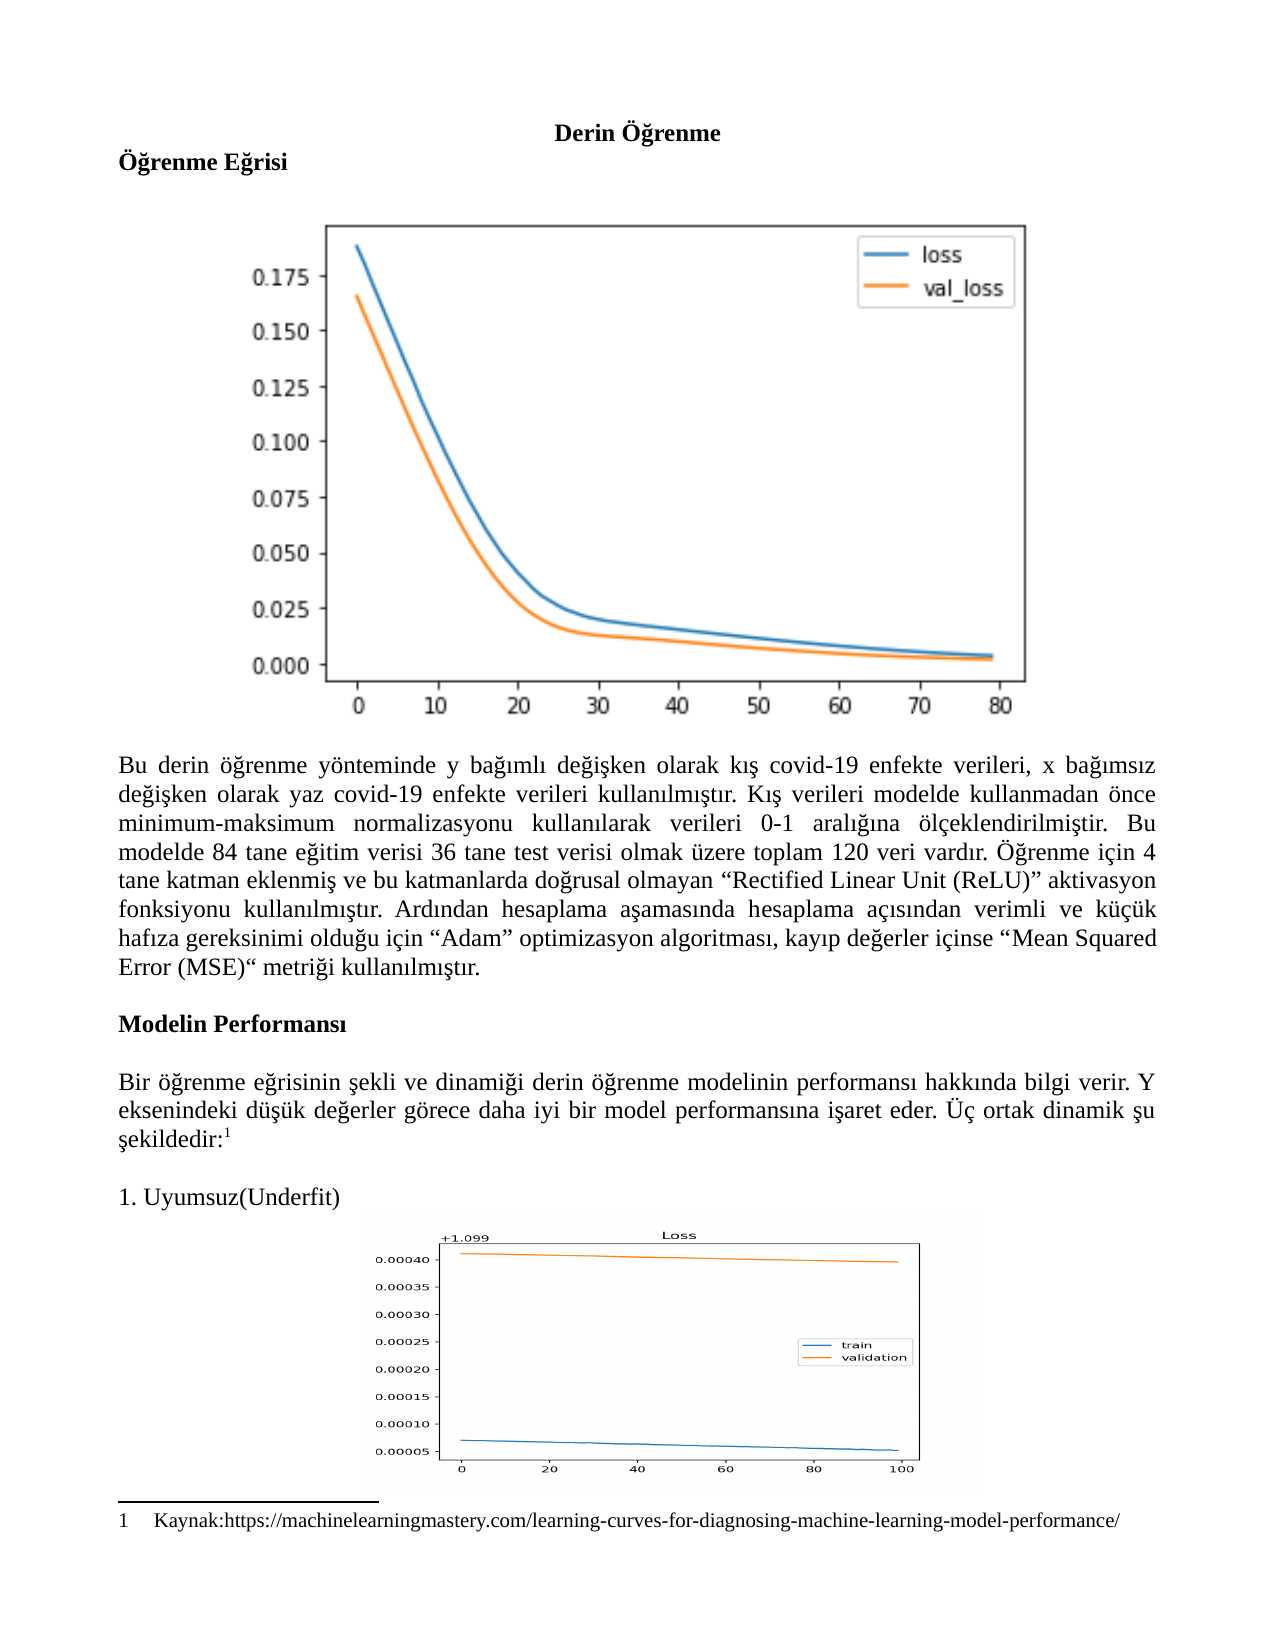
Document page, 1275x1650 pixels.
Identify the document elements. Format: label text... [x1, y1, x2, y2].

text Bir öğrenme eğrisinin şekli ve dinamiği derin öğrenme modelinin performansı hakkında bilgi verir. Y eksenindeki düşük değerler görece daha iyi bir model performansına işaret eder. Üç ortak dinamik şu şekildedir: [118, 1067, 1157, 1153]
picture [362, 1210, 981, 1491]
text 1. Uyumsuz(Underfit) [118, 1182, 1157, 1211]
text Modelin Performansı [118, 1009, 1157, 1038]
text Bu derin öğrenme yönteminde y bağımlı değişken olarak kış covid-19 enfekte verileri, x bağımsız değişken olarak yaz covid-19 enfekte verileri kullanılmıştır. Kış verileri modelde kullanmadan önce minimum-maksimum normalizasyonu kullanılarak verileri 0-1 aralığına ölçeklendirilmiştir. Bu modelde 84 tane eğitim verisi 36 tane test verisi olmak üzere toplam 120 veri vardır. Öğrenme için 4 tane katman eklenmiş ve bu katmanlarda doğrusal olmayan “Rectified Linear Unit (ReLU)” aktivasyon fonksiyonu kullanılmıştır. Ardından hesaplama aşamasında hesaplama açısından verimli ve küçük hafıza gereksinimi olduğu için “Adam” optimizasyon algoritması, kayıp değerler içinse “Mean Squared Error (MSE)“ metriği kullanılmıştır. [118, 751, 1157, 981]
text Derin Öğrenme [118, 118, 1157, 147]
text Öğrenme Eğrisi [118, 147, 1157, 176]
picture [236, 213, 1037, 731]
